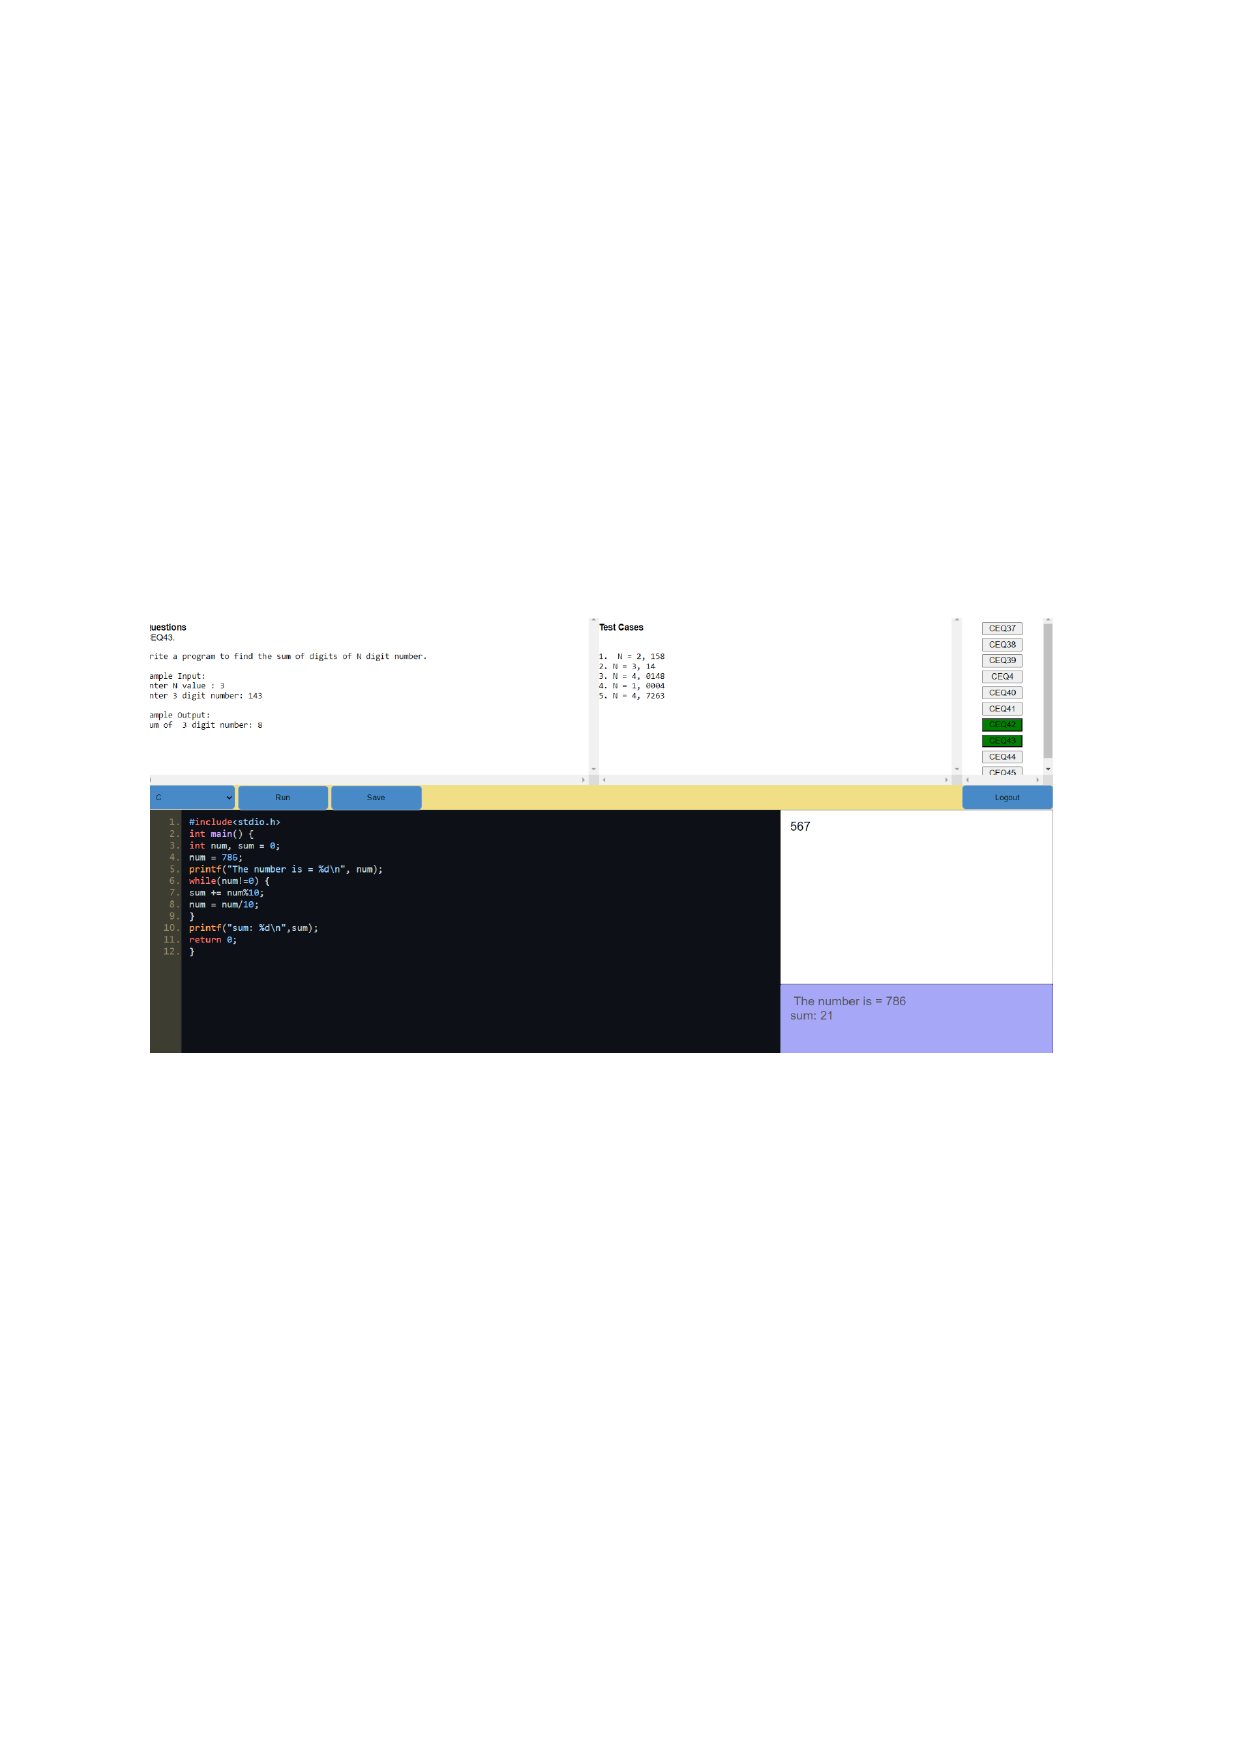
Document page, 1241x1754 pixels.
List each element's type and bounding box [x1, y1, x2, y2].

picture [150, 618, 1063, 1053]
